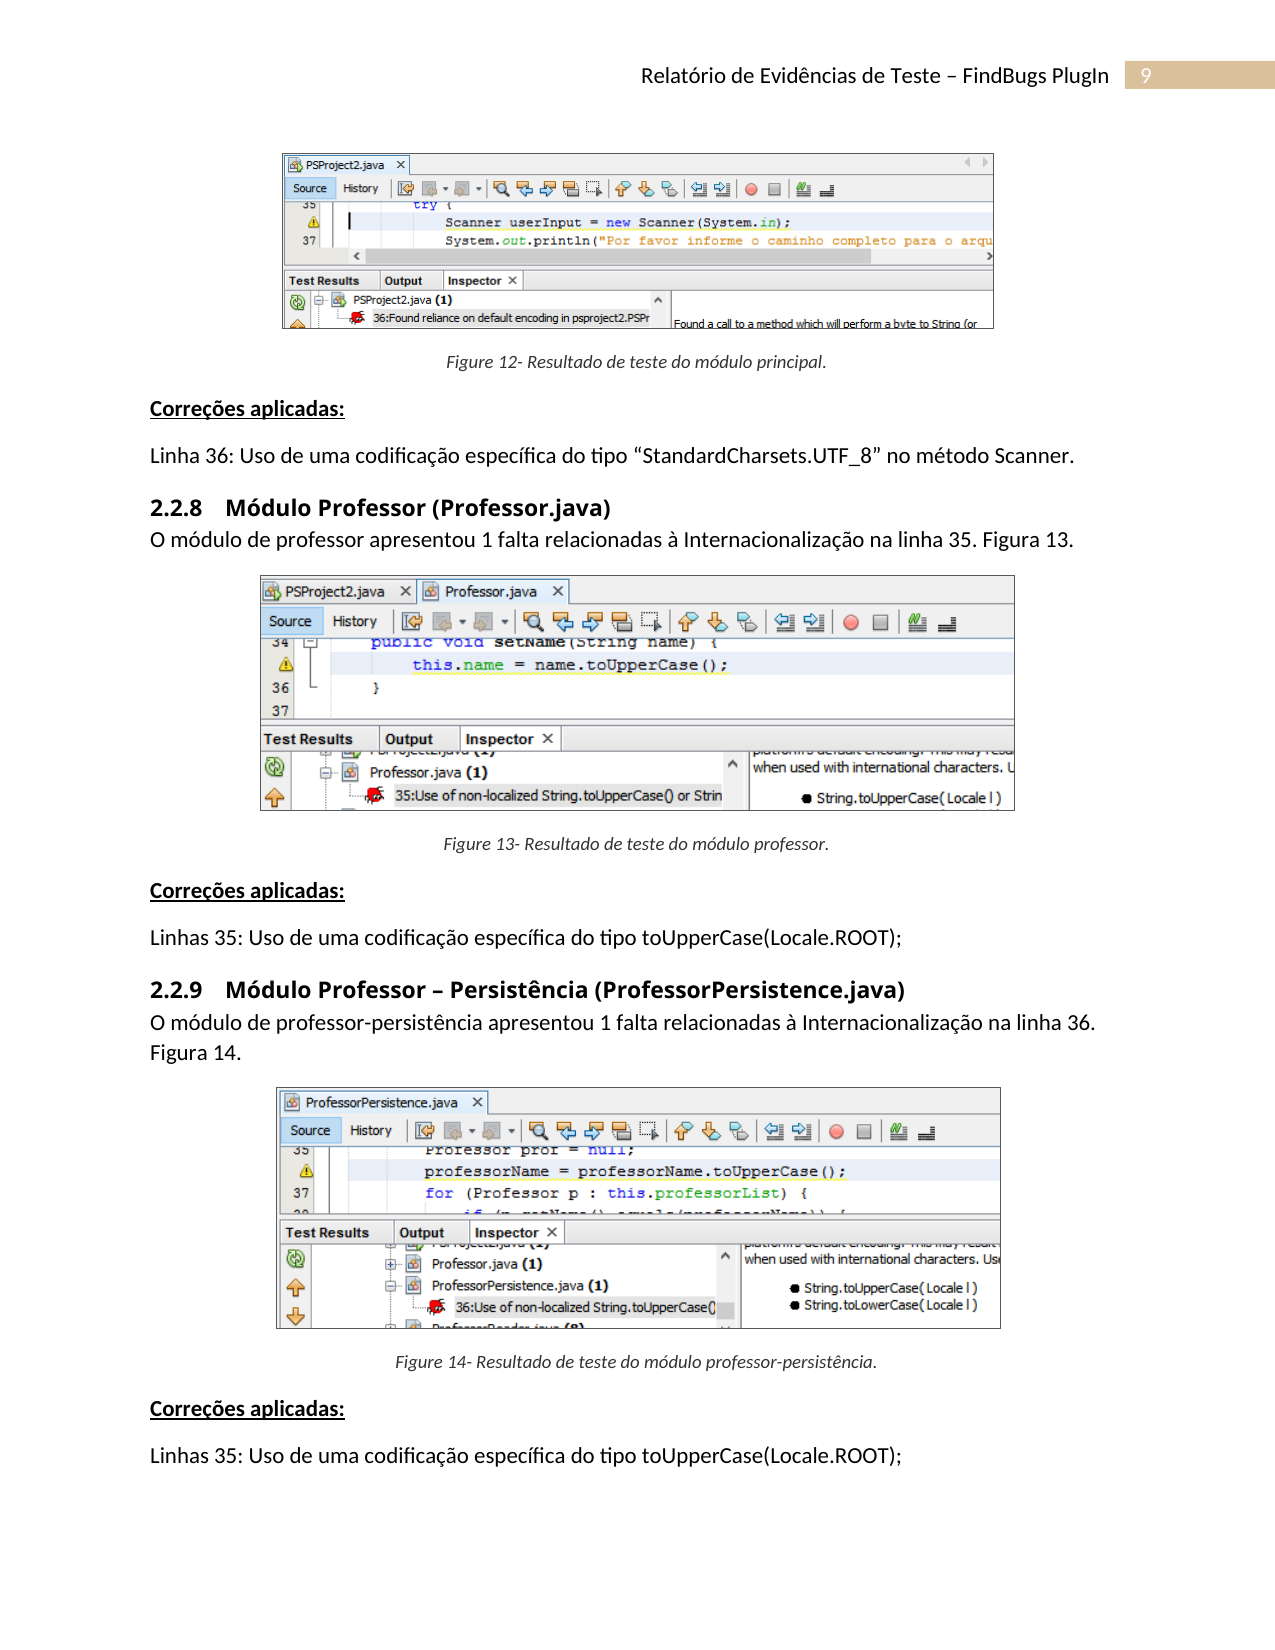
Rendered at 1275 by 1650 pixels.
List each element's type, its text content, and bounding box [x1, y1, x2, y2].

picture [261, 576, 1014, 810]
text Linhas 35: Uso de uma codificação específica do tipo toUpperCase(Locale.ROOT); [150, 923, 1125, 951]
subtitle Módulo Professor (Professor.java) [150, 492, 1125, 523]
text O módulo de professor apresentou 1 falta relacionadas à Internacionalização na linha 35. Figura 13. [150, 526, 1125, 554]
text Linha 36: Uso de uma codificação específica do tipo “StandardCharsets.UTF_8” no método Scanner. [150, 441, 1125, 469]
text Correções aplicadas: [150, 876, 1125, 904]
picture [277, 1088, 1000, 1328]
text Correções aplicadas: [150, 394, 1125, 422]
text Linhas 35: Uso de uma codificação específica do tipo toUpperCase(Locale.ROOT); [150, 1441, 1125, 1469]
text Figure 13- Resultado de teste do módulo professor. [150, 832, 1125, 855]
text Figure 14- Resultado de teste do módulo professor-persistência. [150, 1351, 1125, 1373]
text O módulo de professor-persistência apresentou 1 falta relacionadas à Internacionalização na linha 36. Figura 14. [150, 1008, 1125, 1066]
text Correções aplicadas: [150, 1394, 1125, 1422]
text Figure 12- Resultado de teste do módulo principal. [150, 350, 1125, 373]
picture [283, 154, 993, 328]
subtitle Módulo Professor – Persistência (ProfessorPersistence.java) [150, 974, 1125, 1005]
